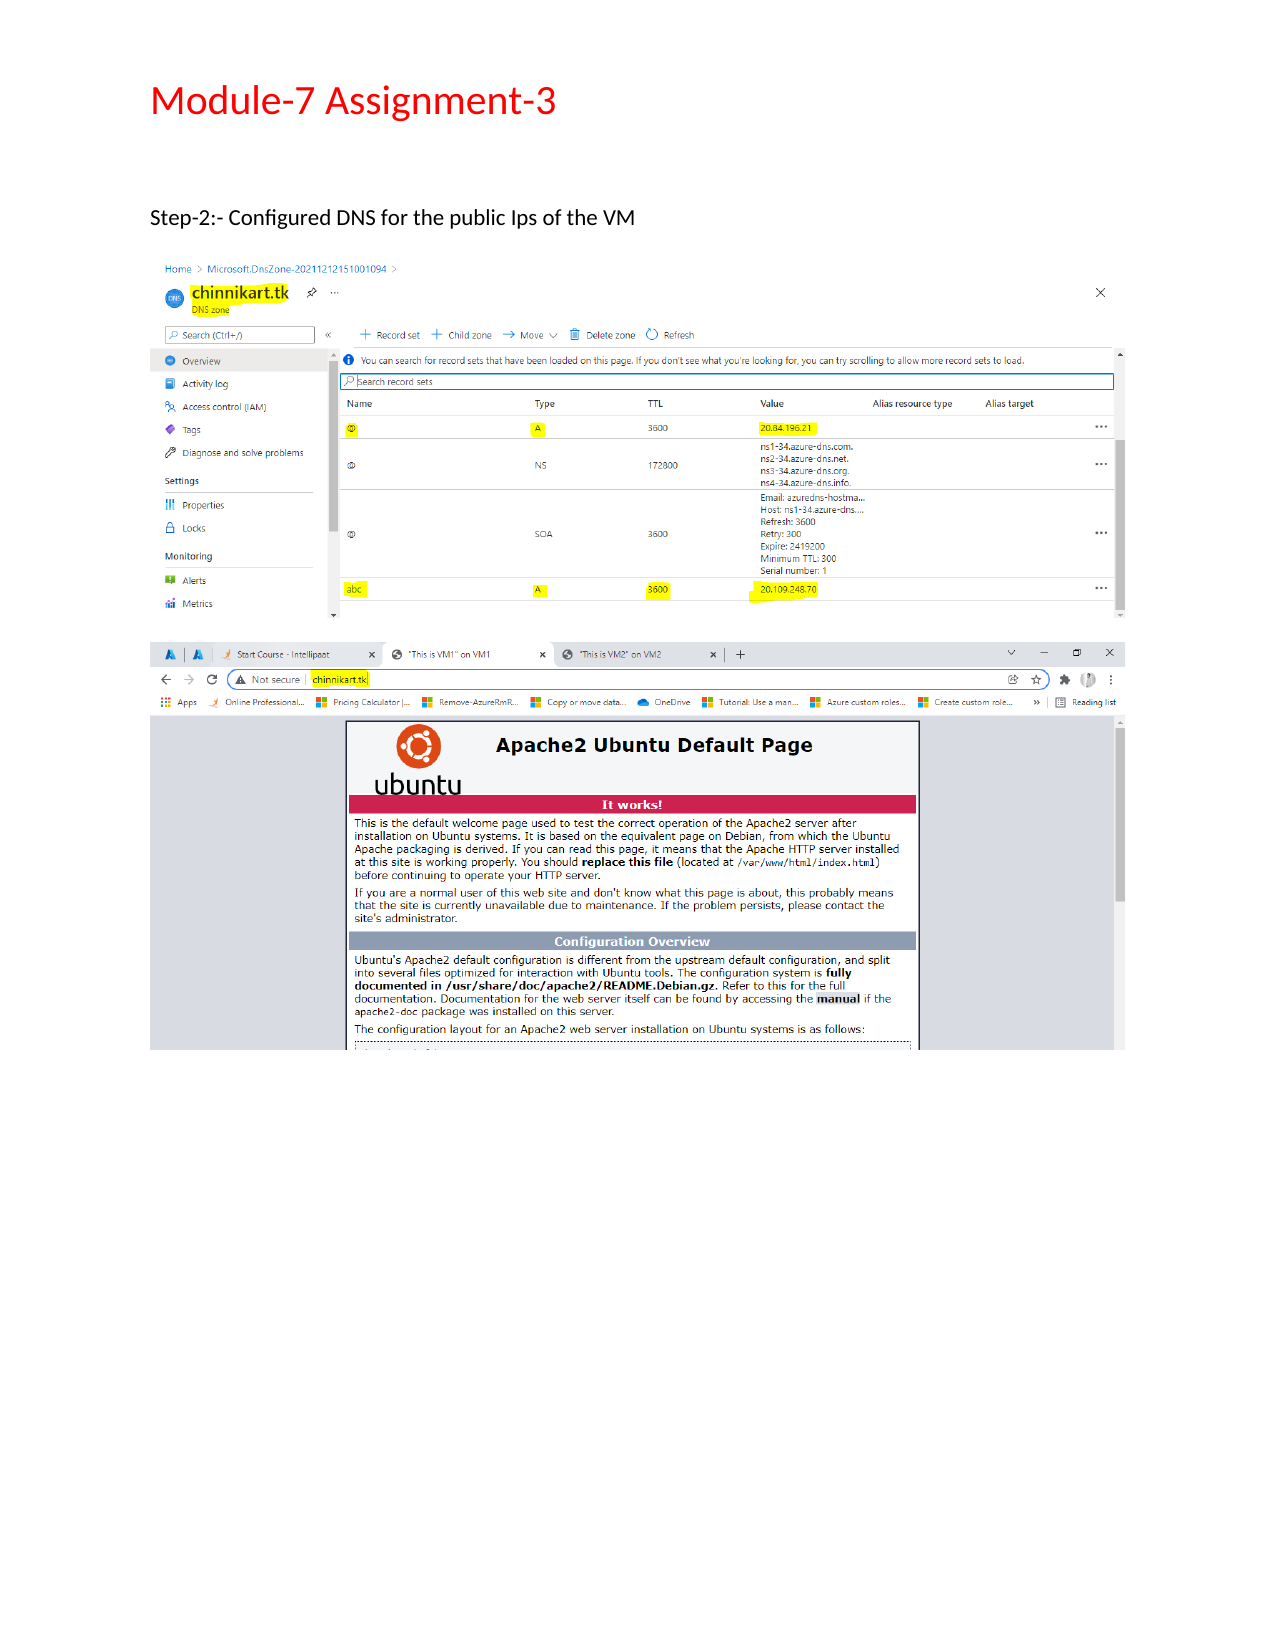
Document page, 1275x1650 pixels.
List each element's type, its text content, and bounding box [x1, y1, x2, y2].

picture [150, 642, 1125, 1050]
picture [150, 256, 1125, 618]
text Step-2:- Configured DNS for the public Ips of the VM [150, 203, 1125, 231]
